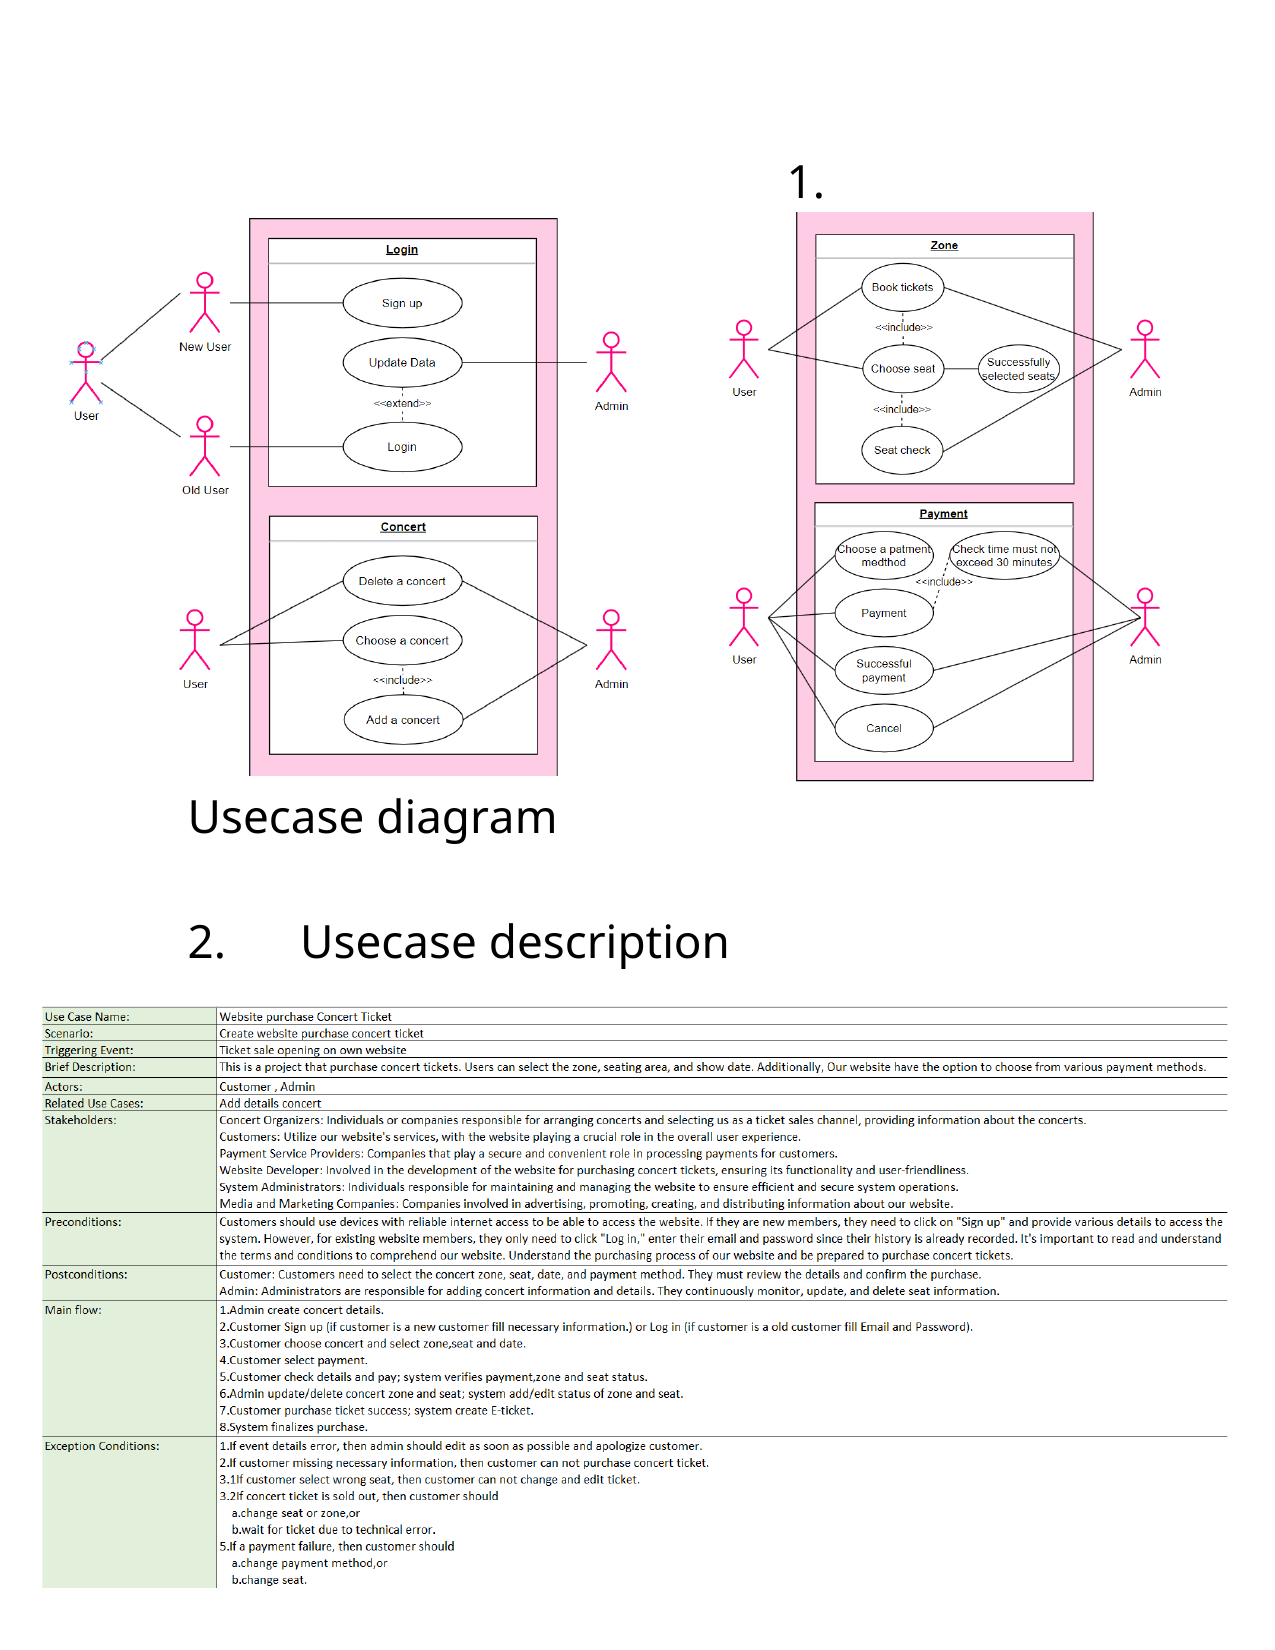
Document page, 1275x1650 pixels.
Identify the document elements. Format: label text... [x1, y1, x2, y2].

list Usecase diagram [187, 150, 1125, 212]
list Usecase diagram [187, 776, 1125, 847]
list Usecase description [187, 909, 1125, 972]
picture [51, 212, 1218, 785]
picture [42, 1006, 1228, 1588]
